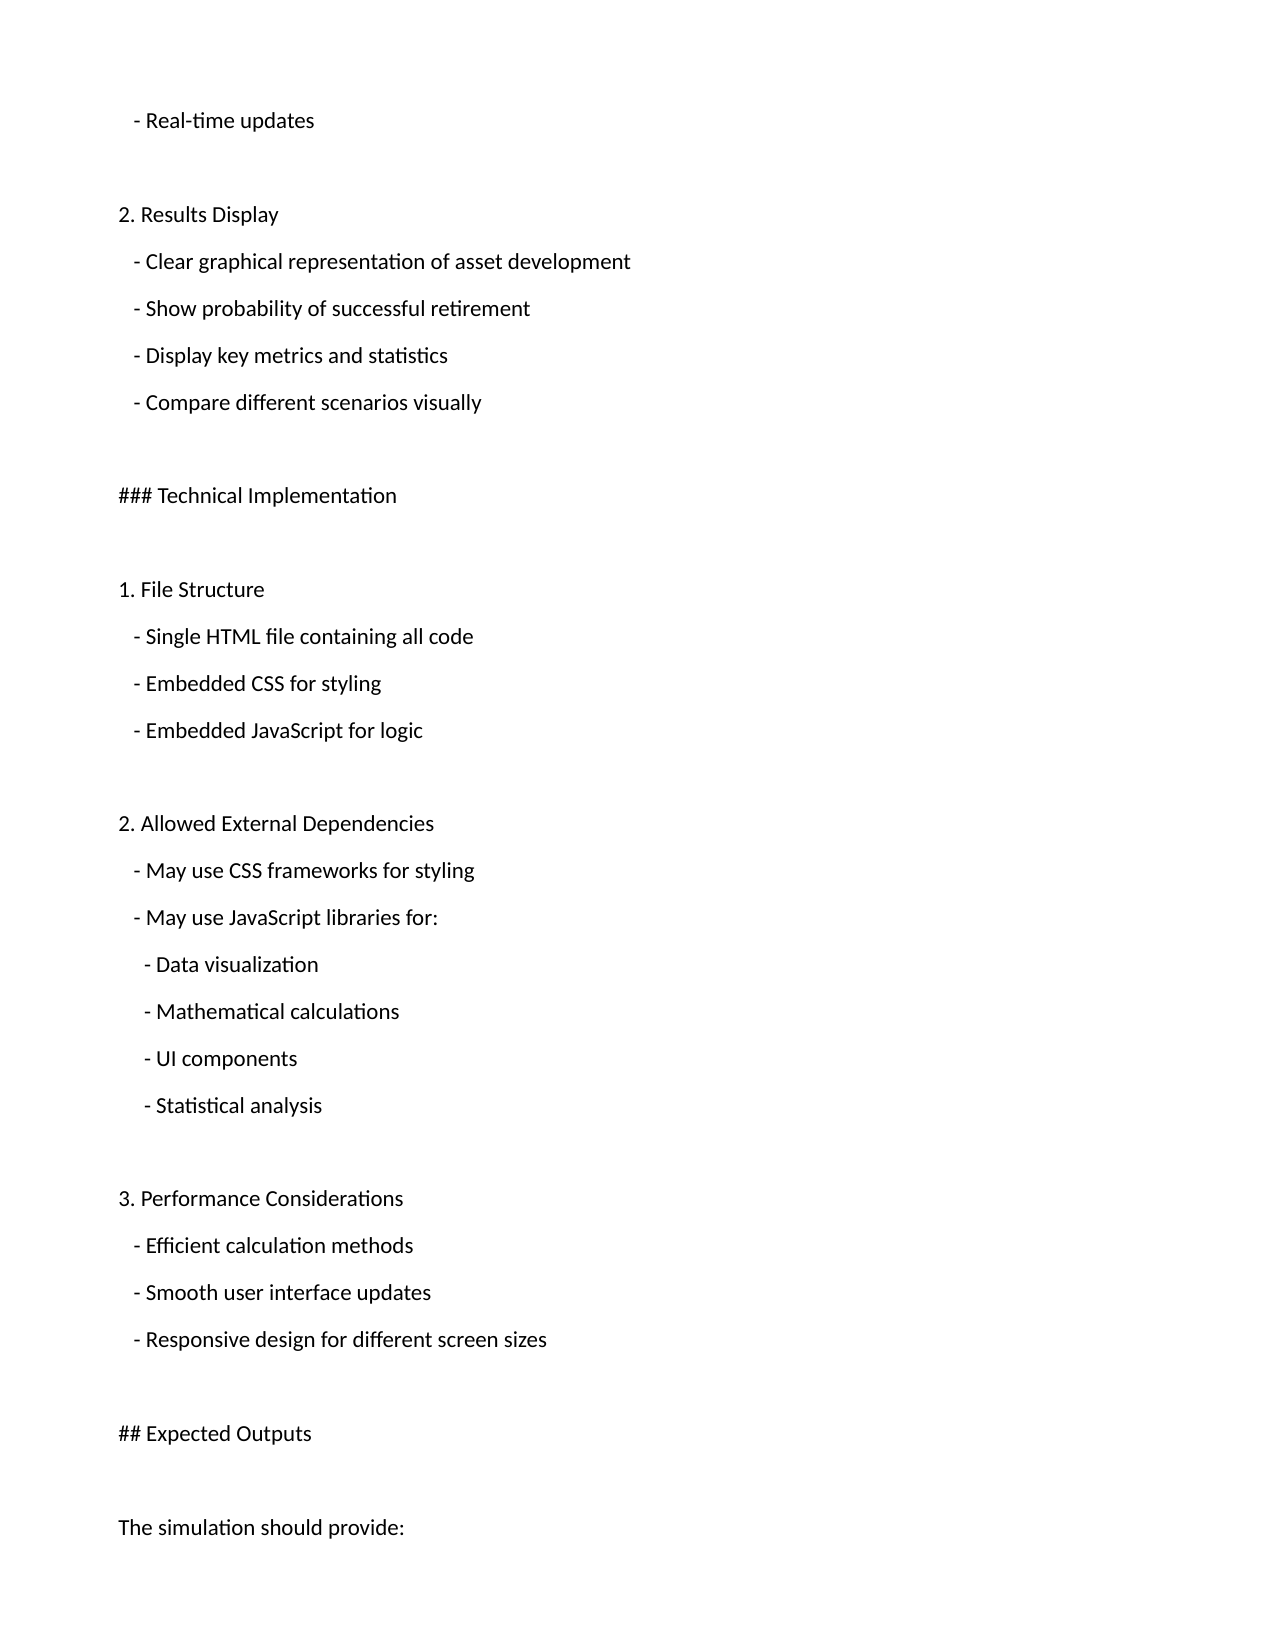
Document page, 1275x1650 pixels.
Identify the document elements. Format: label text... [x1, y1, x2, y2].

text - Statistical analysis [118, 1091, 1216, 1119]
text - Display key metrics and statistics [118, 341, 1216, 369]
text The simulation should provide: [118, 1513, 1216, 1541]
text - Real-time updates [118, 106, 1216, 134]
text 1. File Structure [118, 575, 1216, 603]
text - Embedded CSS for styling [118, 669, 1216, 697]
text - May use CSS frameworks for styling [118, 856, 1216, 884]
text - Efficient calculation methods [118, 1231, 1216, 1259]
text 3. Performance Considerations [118, 1184, 1216, 1212]
text - Data visualization [118, 950, 1216, 978]
text 2. Results Display [118, 200, 1216, 228]
text - May use JavaScript libraries for: [118, 903, 1216, 931]
text - Smooth user interface updates [118, 1278, 1216, 1306]
text - Mathematical calculations [118, 997, 1216, 1025]
text - Compare different scenarios visually [118, 388, 1216, 416]
text - Clear graphical representation of asset development [118, 247, 1216, 275]
text ## Expected Outputs [118, 1419, 1216, 1447]
text 2. Allowed External Dependencies [118, 809, 1216, 837]
text - Responsive design for different screen sizes [118, 1325, 1216, 1353]
text - Show probability of successful retirement [118, 294, 1216, 322]
text - Single HTML file containing all code [118, 622, 1216, 650]
text ### Technical Implementation [118, 481, 1216, 509]
text - Embedded JavaScript for logic [118, 716, 1216, 744]
text - UI components [118, 1044, 1216, 1072]
